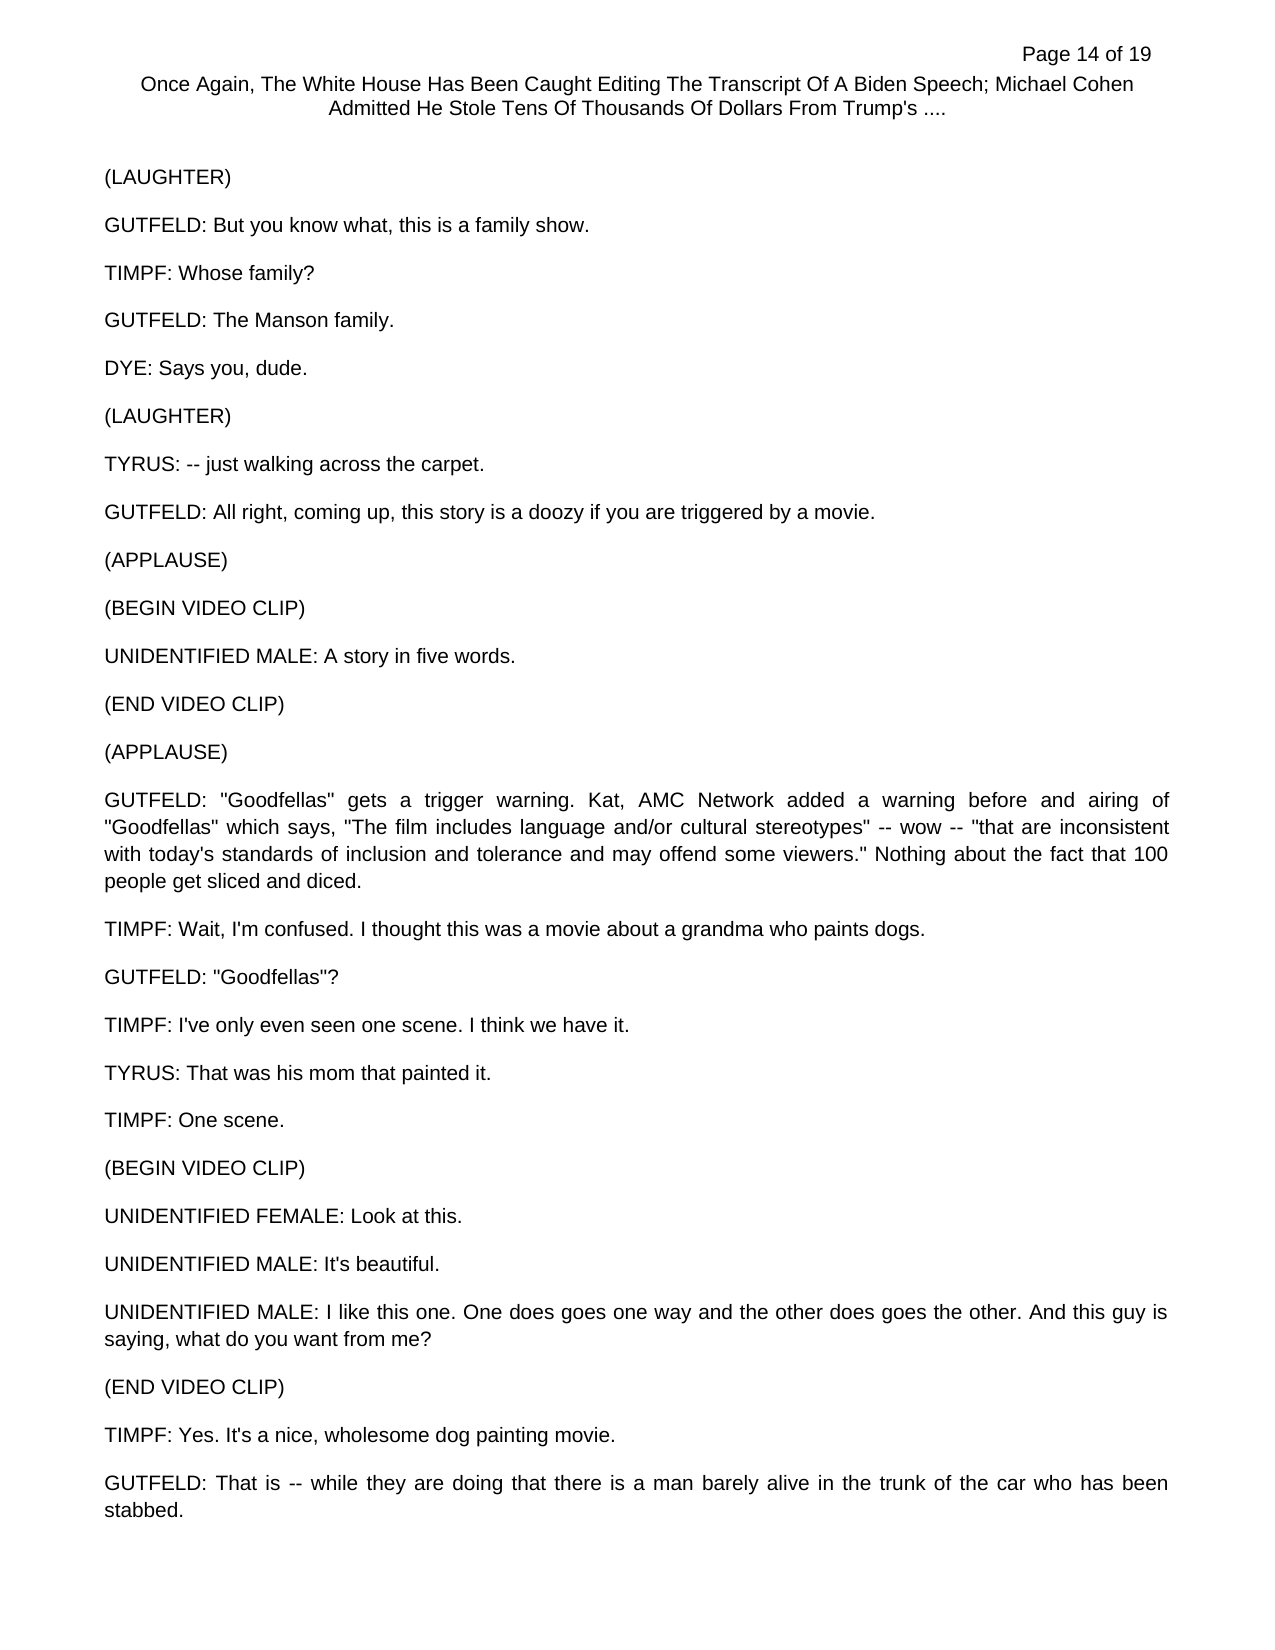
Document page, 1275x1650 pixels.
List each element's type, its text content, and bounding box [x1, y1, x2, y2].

text GUTFELD: The Manson family. [104, 305, 1171, 332]
text (LAUGHTER) [104, 401, 1171, 428]
text TIMPF: Wait, I'm confused. I thought this was a movie about a grandma who paints dogs. [104, 913, 1171, 941]
text GUTFELD: That is -- while they are doing that there is a man barely alive in the trunk of the car who has been stabbed. [104, 1468, 1171, 1522]
text GUTFELD: "Goodfellas" gets a trigger warning. Kat, AMC Network added a warning before and airing of "Goodfellas" which says, "The film includes language and/or cultural stereotypes" -- wow -- "that are inconsistent with today's standards of inclusion and tolerance and may offend some viewers." Nothing about the fact that 100 people get sliced and diced. [104, 784, 1171, 893]
text (LAUGHTER) [104, 161, 1171, 188]
text GUTFELD: "Goodfellas"? [104, 961, 1171, 988]
text (APPLAUSE) [104, 736, 1171, 763]
text TIMPF: One scene. [104, 1105, 1171, 1132]
text (APPLAUSE) [104, 545, 1171, 572]
text UNIDENTIFIED MALE: It's beautiful. [104, 1249, 1171, 1276]
text GUTFELD: All right, coming up, this story is a doozy if you are triggered by a movie. [104, 497, 1171, 524]
text (END VIDEO CLIP) [104, 1372, 1171, 1399]
text UNIDENTIFIED MALE: A story in five words. [104, 641, 1171, 668]
text TYRUS: That was his mom that painted it. [104, 1057, 1171, 1084]
text DYE: Says you, dude. [104, 353, 1171, 380]
text TIMPF: Yes. It's a nice, wholesome dog painting movie. [104, 1420, 1171, 1447]
text UNIDENTIFIED FEMALE: Look at this. [104, 1201, 1171, 1228]
text GUTFELD: But you know what, this is a family show. [104, 209, 1171, 236]
text TIMPF: Whose family? [104, 257, 1171, 284]
text UNIDENTIFIED MALE: I like this one. One does goes one way and the other does goes the other. And this guy is saying, what do you want from me? [104, 1297, 1171, 1351]
text TIMPF: I've only even seen one scene. I think we have it. [104, 1009, 1171, 1036]
text (BEGIN VIDEO CLIP) [104, 593, 1171, 620]
text TYRUS: -- just walking across the carpet. [104, 449, 1171, 476]
text (BEGIN VIDEO CLIP) [104, 1153, 1171, 1180]
text (END VIDEO CLIP) [104, 688, 1171, 716]
